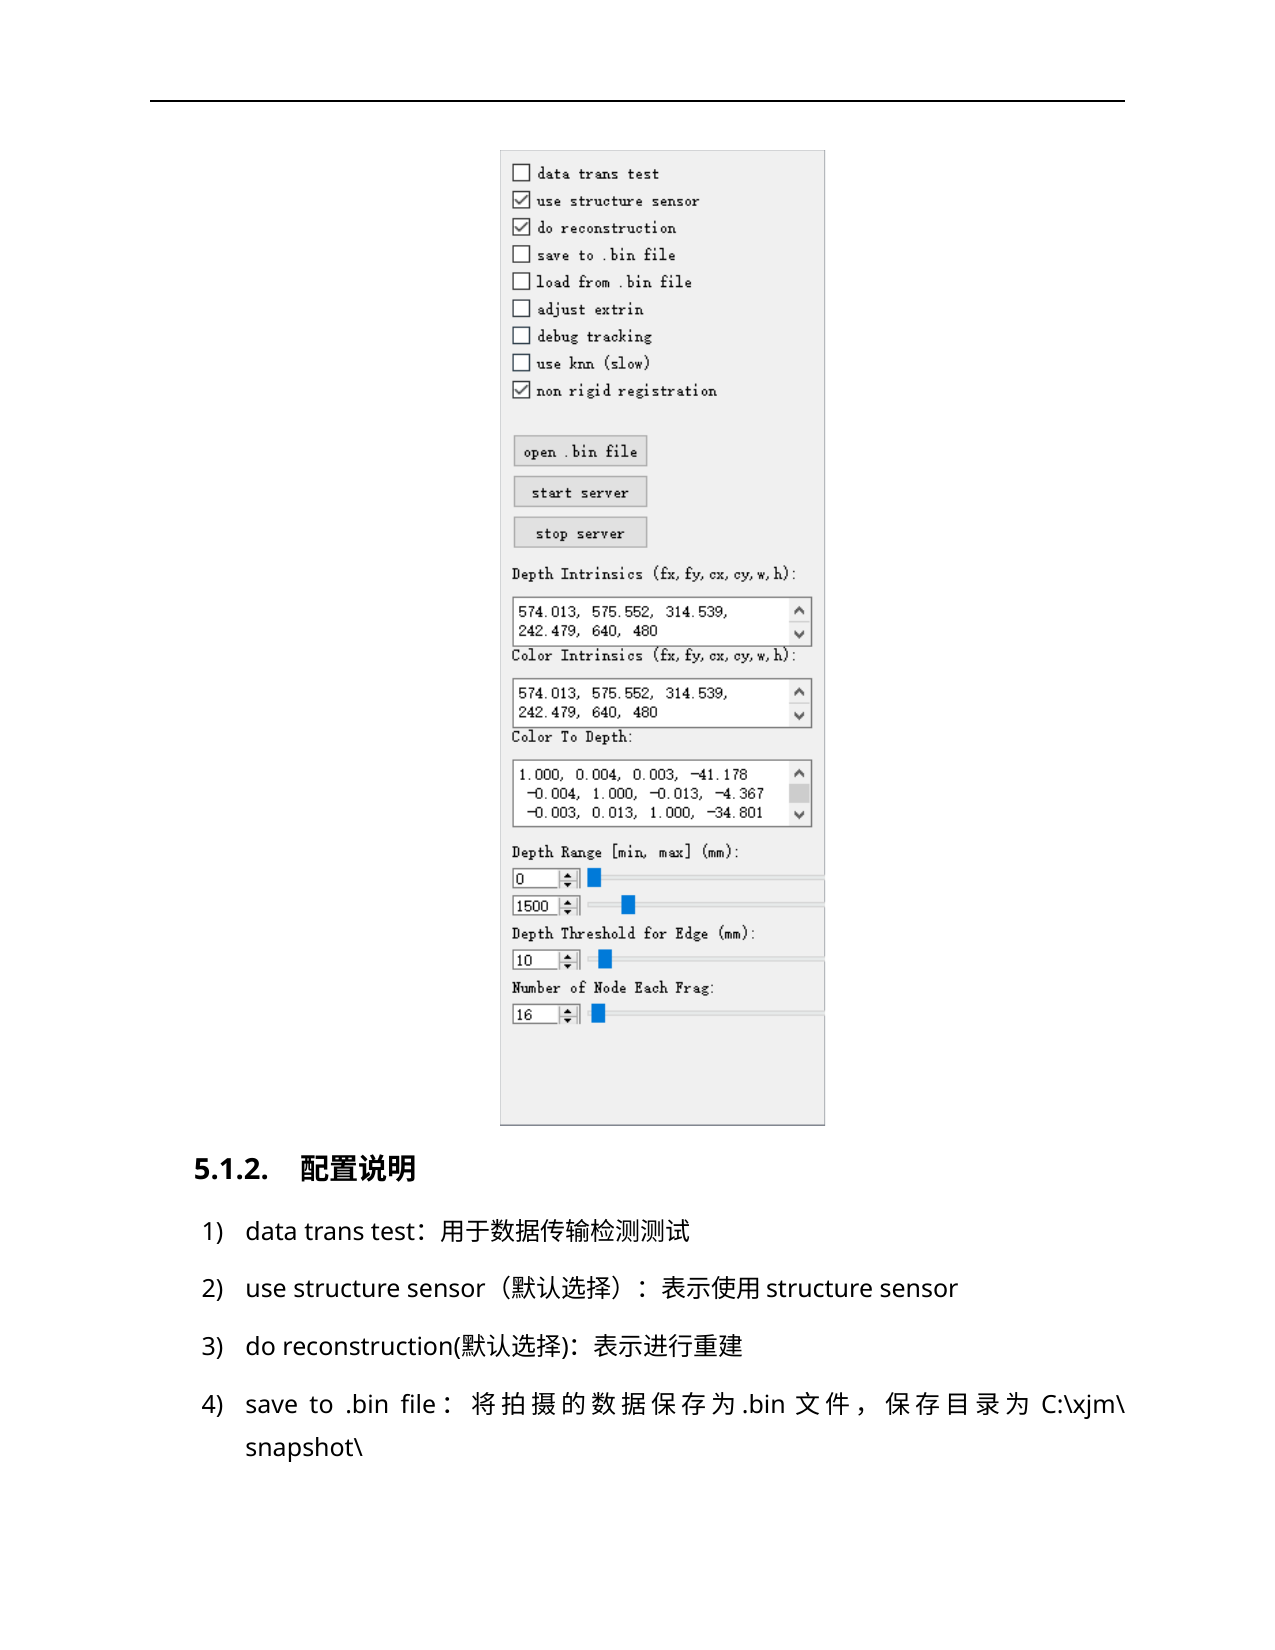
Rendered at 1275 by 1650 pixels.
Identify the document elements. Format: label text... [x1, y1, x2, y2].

list data trans test：用于数据传输检测测试 [201, 1211, 1125, 1247]
list 配置说明 [194, 1146, 1125, 1188]
list use structure sensor（默认选择）：表示使用structure sensor [201, 1269, 1125, 1305]
list save to .bin file：将拍摄的数据保存为.bin文件，保存目录为C:\xjm\snapshot\ [201, 1384, 1125, 1463]
list do reconstruction(默认选择)：表示进行重建 [201, 1327, 1125, 1363]
picture [500, 150, 826, 1126]
